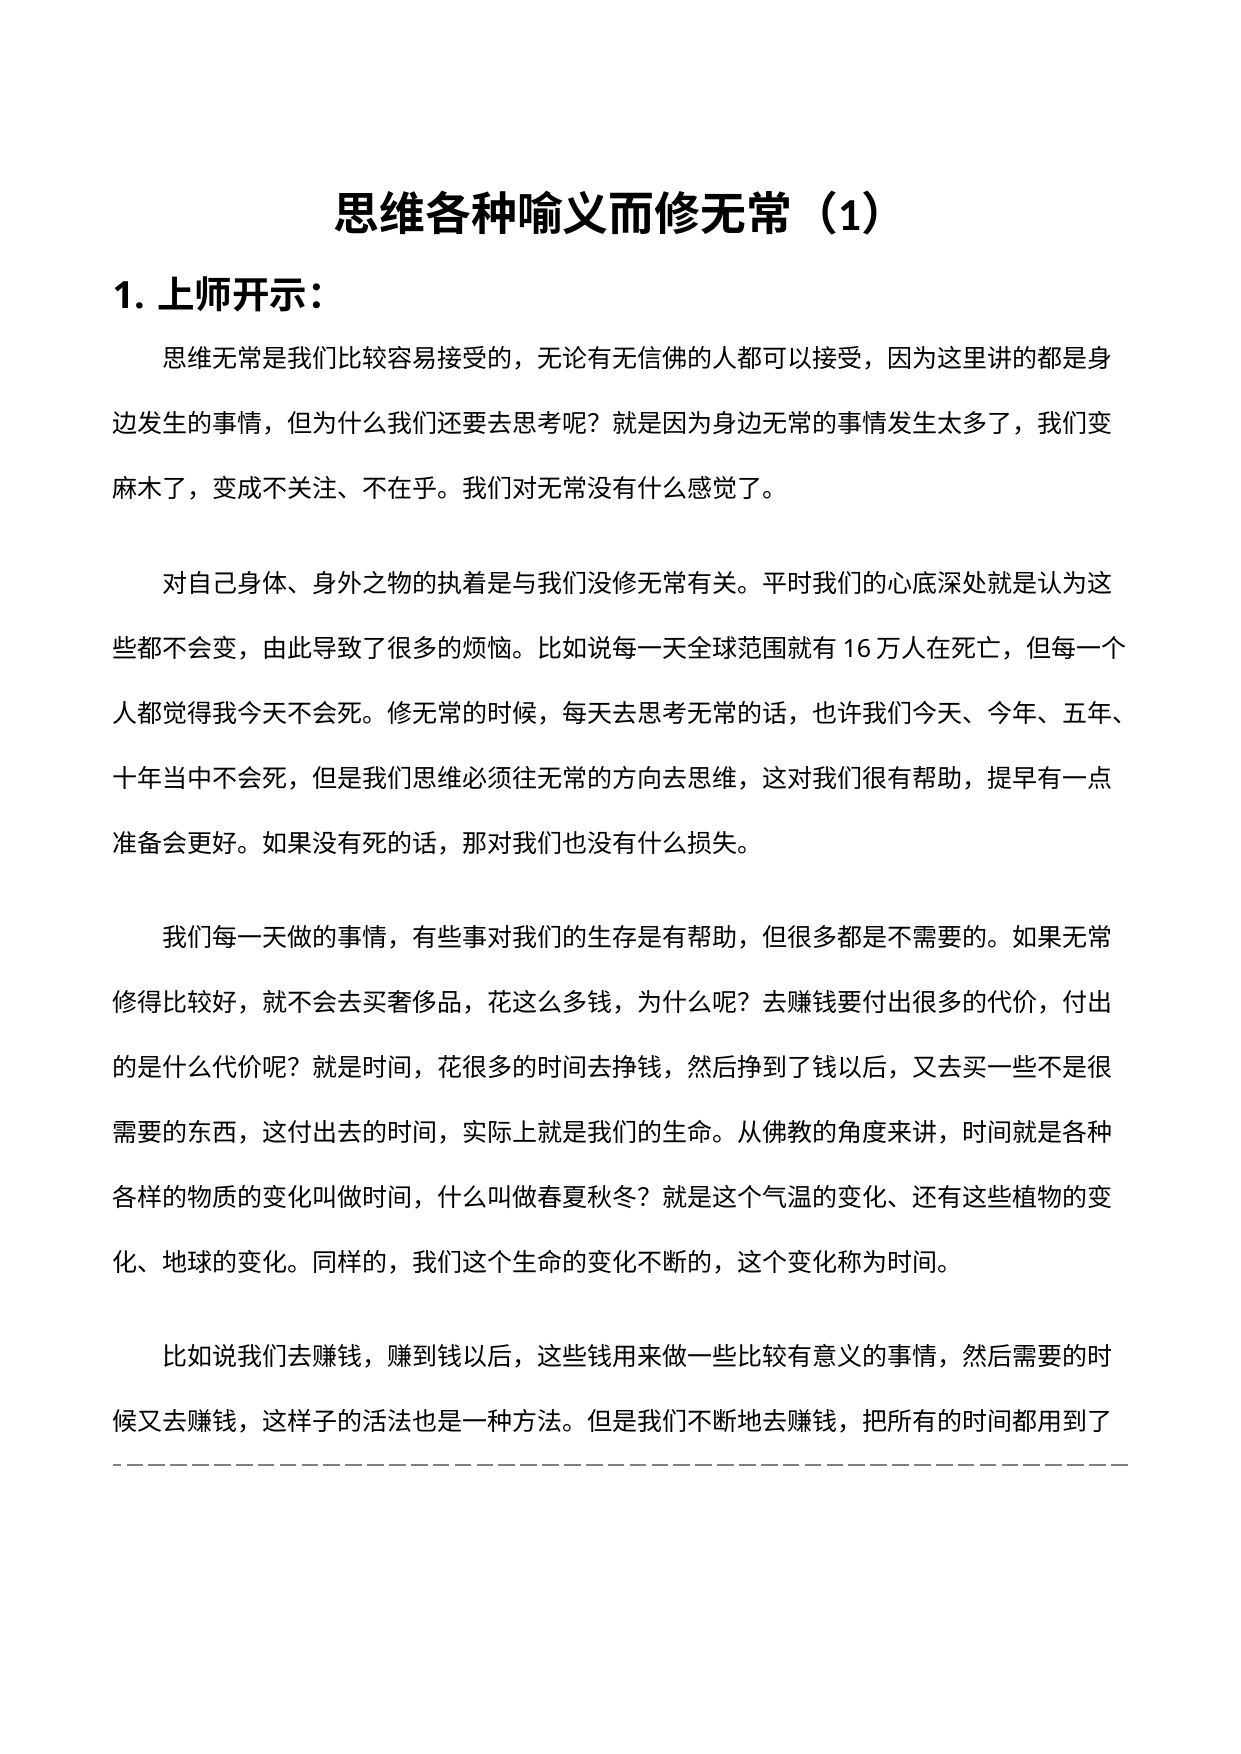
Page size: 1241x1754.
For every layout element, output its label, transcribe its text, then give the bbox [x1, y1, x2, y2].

text 思维各种喻义而修无常（1） [112, 162, 1128, 259]
text 对自己身体、身外之物的执着是与我们没修无常有关。平时我们的心底深处就是认为这些都不会变，由此导致了很多的烦恼。比如说每一天全球范围就有16万人在死亡，但每一个人都觉得我今天不会死。修无常的时候，每天去思考无常的话，也许我们今天、今年、五年、十年当中不会死，但是我们思维必须往无常的方向去思维，这对我们很有帮助，提早有一点准备会更好。如果没有死的话，那对我们也没有什么损失。 [112, 549, 1128, 874]
text 我们每一天做的事情，有些事对我们的生存是有帮助，但很多都是不需要的。如果无常修得比较好，就不会去买奢侈品，花这么多钱，为什么呢？去赚钱要付出很多的代价，付出的是什么代价呢？就是时间，花很多的时间去挣钱，然后挣到了钱以后，又去买一些不是很需要的东西，这付出去的时间，实际上就是我们的生命。从佛教的角度来讲，时间就是各种各样的物质的变化叫做时间，什么叫做春夏秋冬？就是这个气温的变化、还有这些植物的变化、地球的变化。同样的，我们这个生命的变化不断的，这个变化称为时间。 [112, 903, 1128, 1293]
text 思维无常是我们比较容易接受的，无论有无信佛的人都可以接受，因为这里讲的都是身边发生的事情，但为什么我们还要去思考呢？就是因为身边无常的事情发生太多了，我们变麻木了，变成不关注、不在乎。我们对无常没有什么感觉了。 [112, 324, 1128, 519]
list 上师开示： [112, 259, 1128, 324]
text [112, 1322, 1128, 1466]
